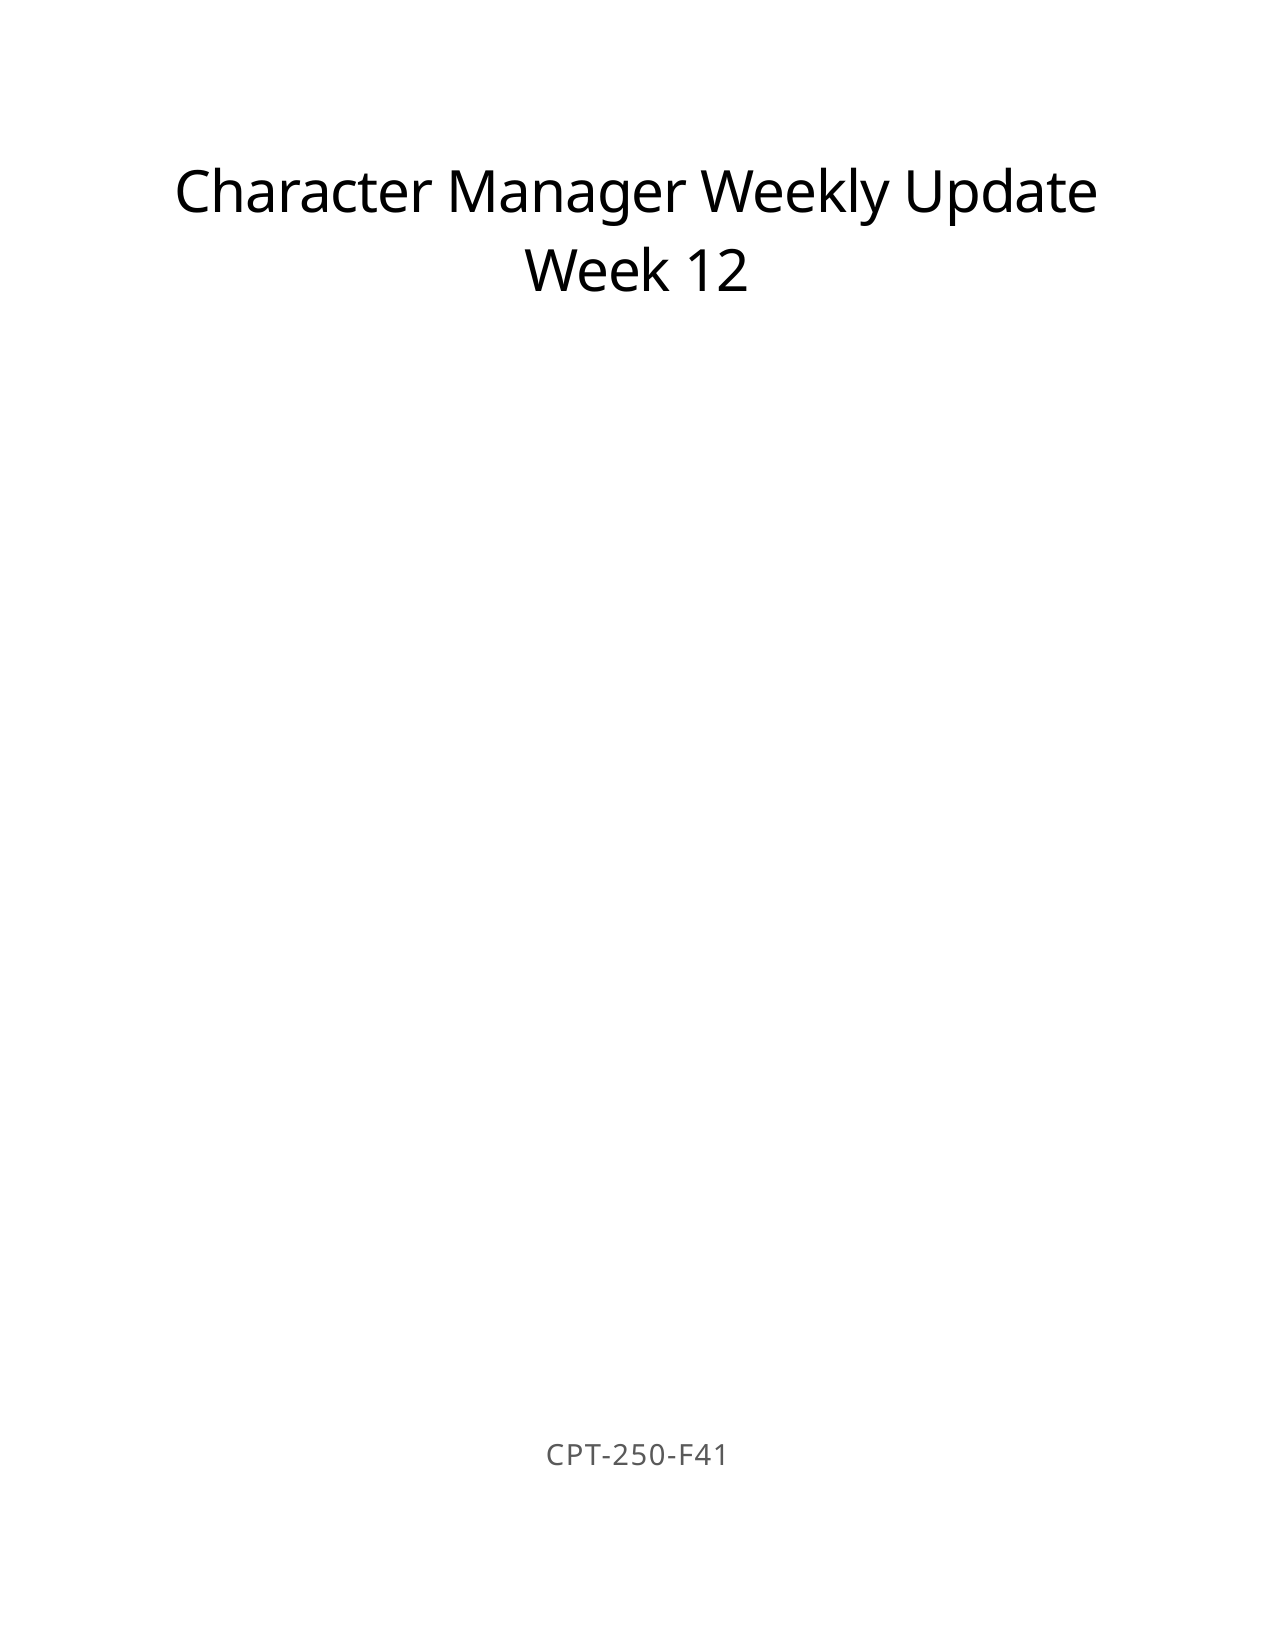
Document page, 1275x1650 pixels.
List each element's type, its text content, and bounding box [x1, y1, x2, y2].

title Character Manager Weekly Update [150, 150, 1125, 229]
title Week 12 [150, 229, 1125, 309]
subtitle CPT-250-F41 [150, 1434, 1125, 1474]
